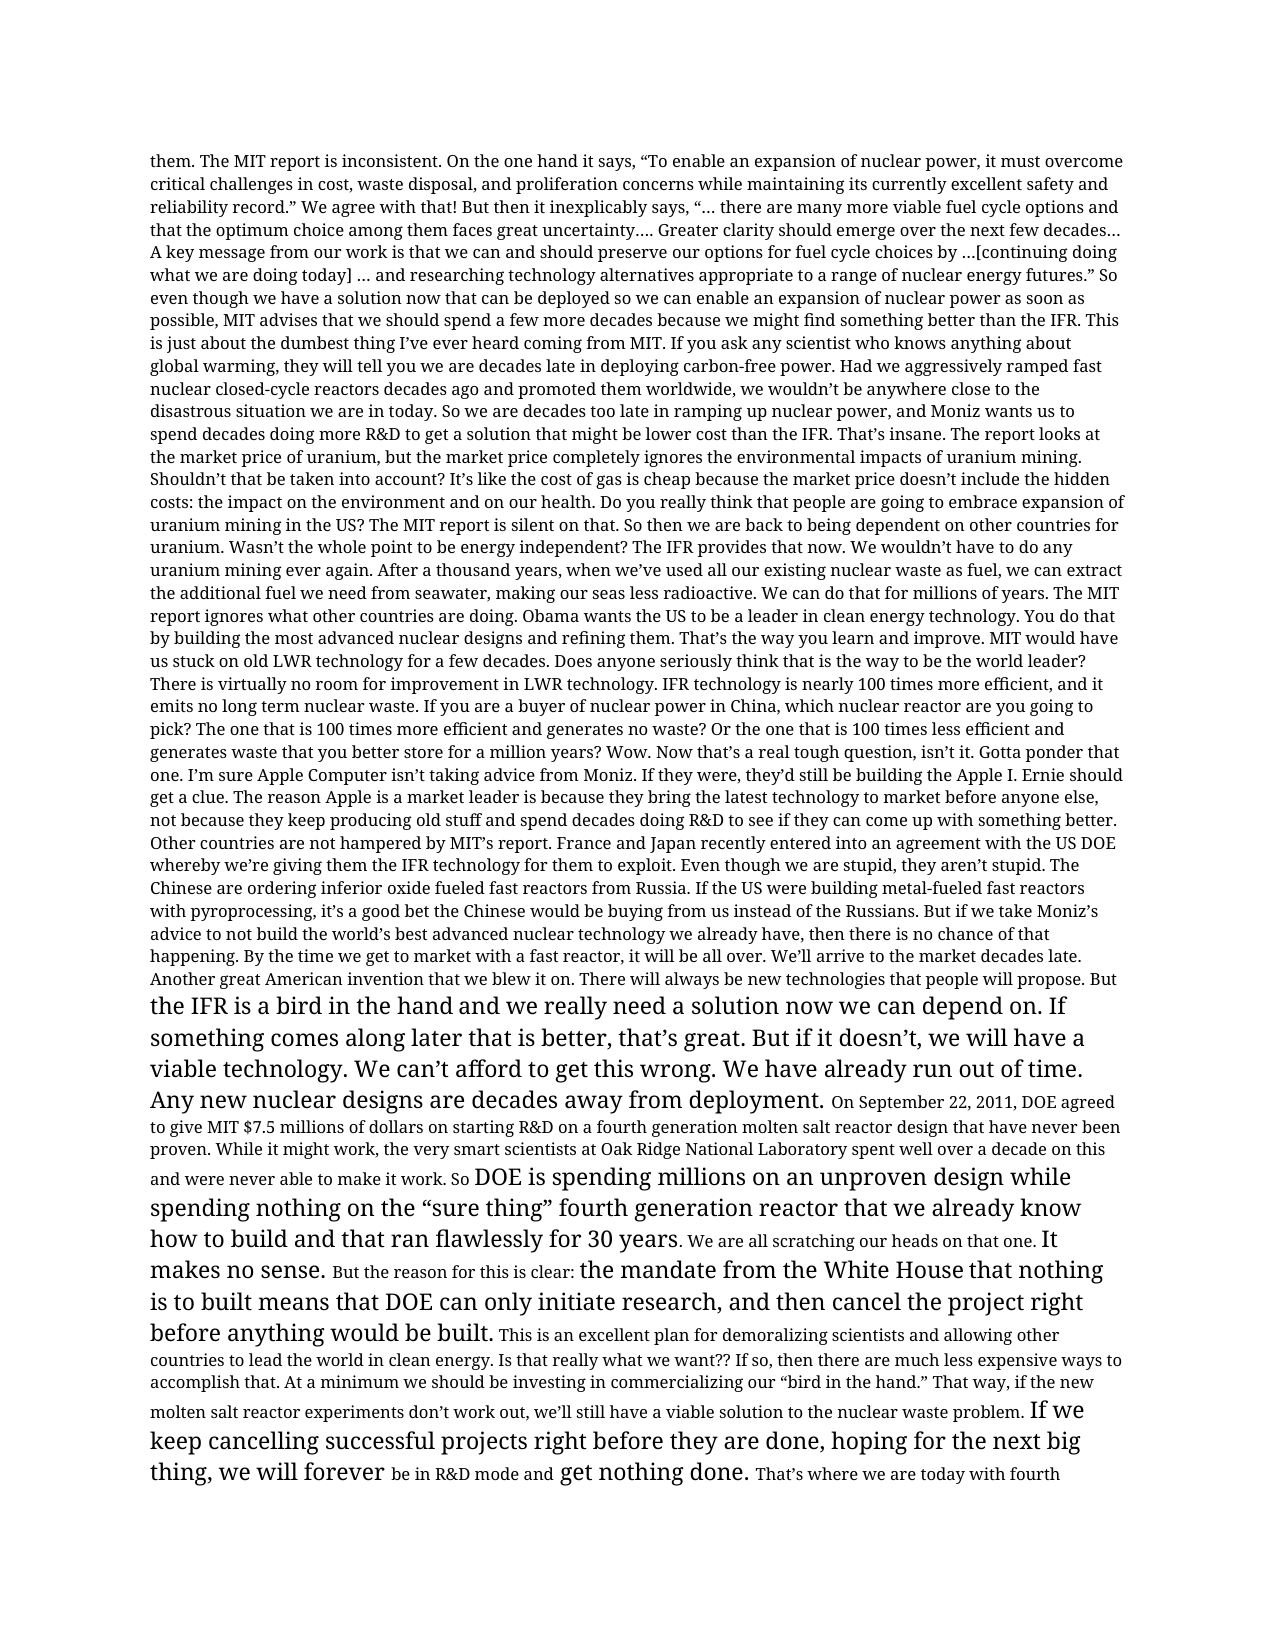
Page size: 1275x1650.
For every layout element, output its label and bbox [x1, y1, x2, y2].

text [150, 150, 1125, 1487]
